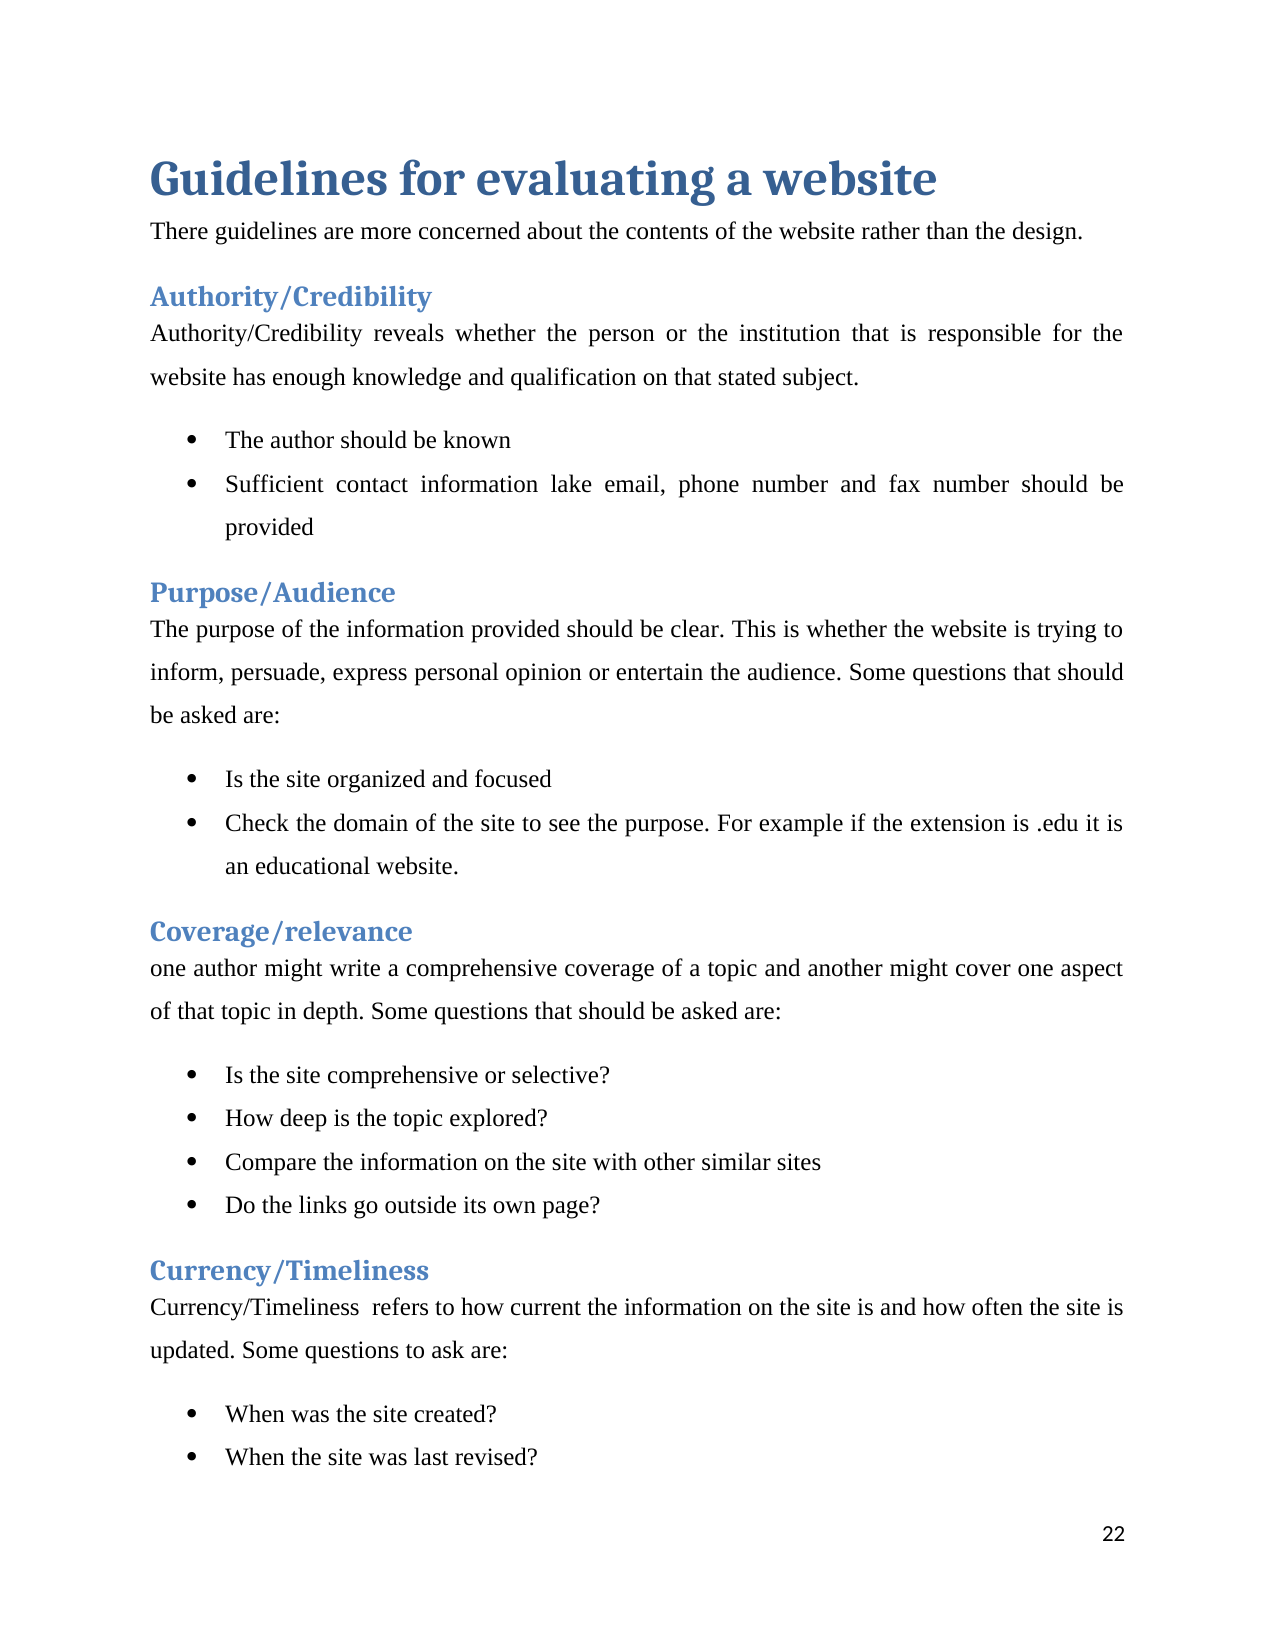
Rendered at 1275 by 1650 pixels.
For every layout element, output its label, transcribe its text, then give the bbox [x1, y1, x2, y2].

text Authority/Credibility reveals whether the person or the institution that is responsible for the website has enough knowledge and qualification on that stated subject. [150, 318, 1125, 390]
text one author might write a comprehensive coverage of a topic and another might cover one aspect of that topic in depth. Some questions that should be asked are: [150, 953, 1125, 1025]
list Compare the information on the site with other similar sites [187, 1147, 1125, 1175]
subtitle Purpose/Audience [150, 576, 1125, 609]
list When was the site created? [187, 1399, 1125, 1428]
text There guidelines are more concerned about the contents of the website rather than the design. [150, 216, 1125, 245]
list When the site was last revised? [187, 1442, 1125, 1471]
subtitle Coverage/relevance [150, 915, 1125, 948]
text Currency/Timeliness refers to how current the information on the site is and how often the site is updated. Some questions to ask are: [150, 1292, 1125, 1364]
subtitle Currency/Timeliness [150, 1254, 1125, 1287]
list Do the links go outside its own page? [187, 1190, 1125, 1218]
list Is the site organized and focused [187, 764, 1125, 793]
list Sufficient contact information lake email, phone number and fax number should be provided [187, 469, 1125, 541]
text The purpose of the information provided should be clear. This is whether the website is trying to inform, persuade, express personal opinion or entertain the audience. Some questions that should be asked are: [150, 614, 1125, 729]
list Is the site comprehensive or selective? [187, 1060, 1125, 1089]
list The author should be known [187, 426, 1125, 454]
subtitle Guidelines for evaluating a website [150, 150, 1125, 207]
list How deep is the topic explored? [187, 1103, 1125, 1132]
list Check the domain of the site to see the purpose. For example if the extension is .edu it is an educational website. [187, 808, 1125, 879]
subtitle Authority/Credibility [150, 280, 1125, 313]
